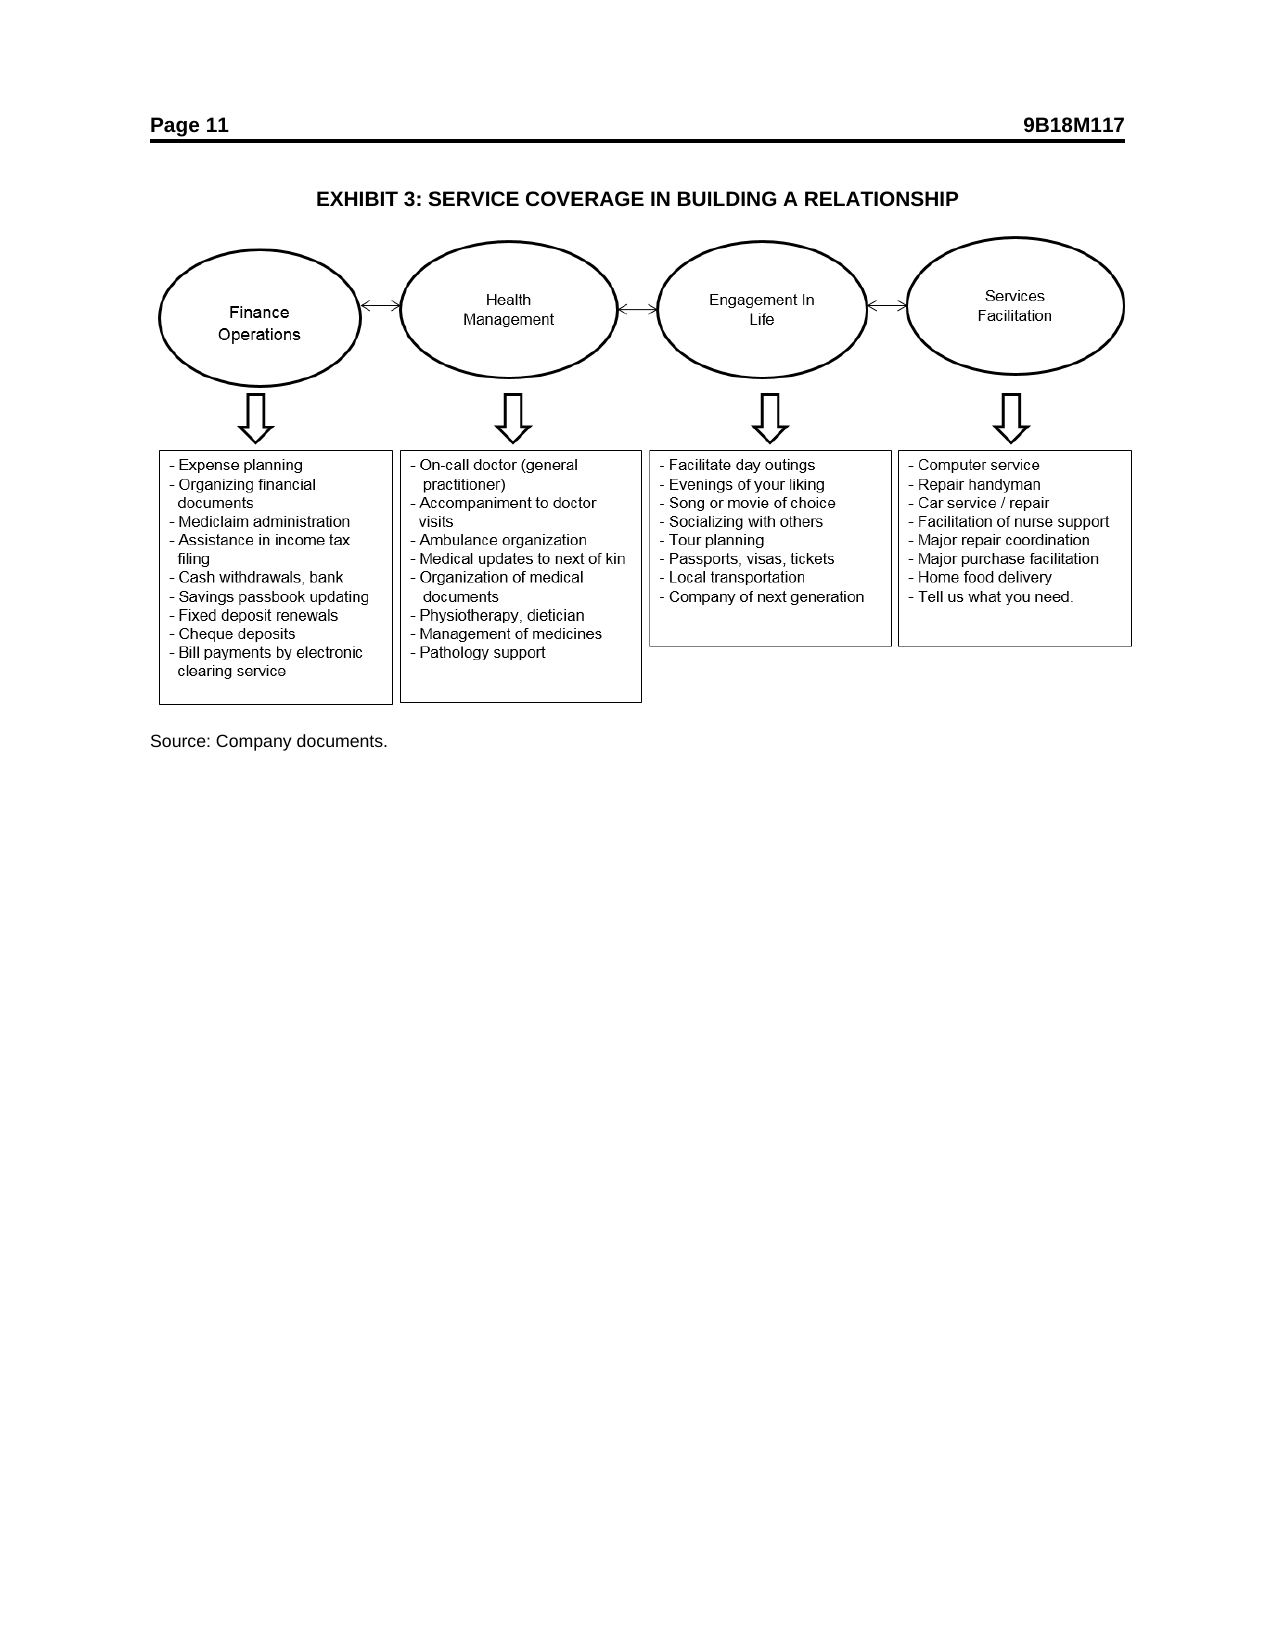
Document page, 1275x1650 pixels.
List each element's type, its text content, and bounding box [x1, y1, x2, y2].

subtitle EXHIBIT 3: SERVICE COVERAGE IN BUILDing A RELATIONSHIP [150, 186, 1125, 210]
text Source: Company documents. [150, 731, 1125, 752]
picture [150, 236, 1137, 711]
